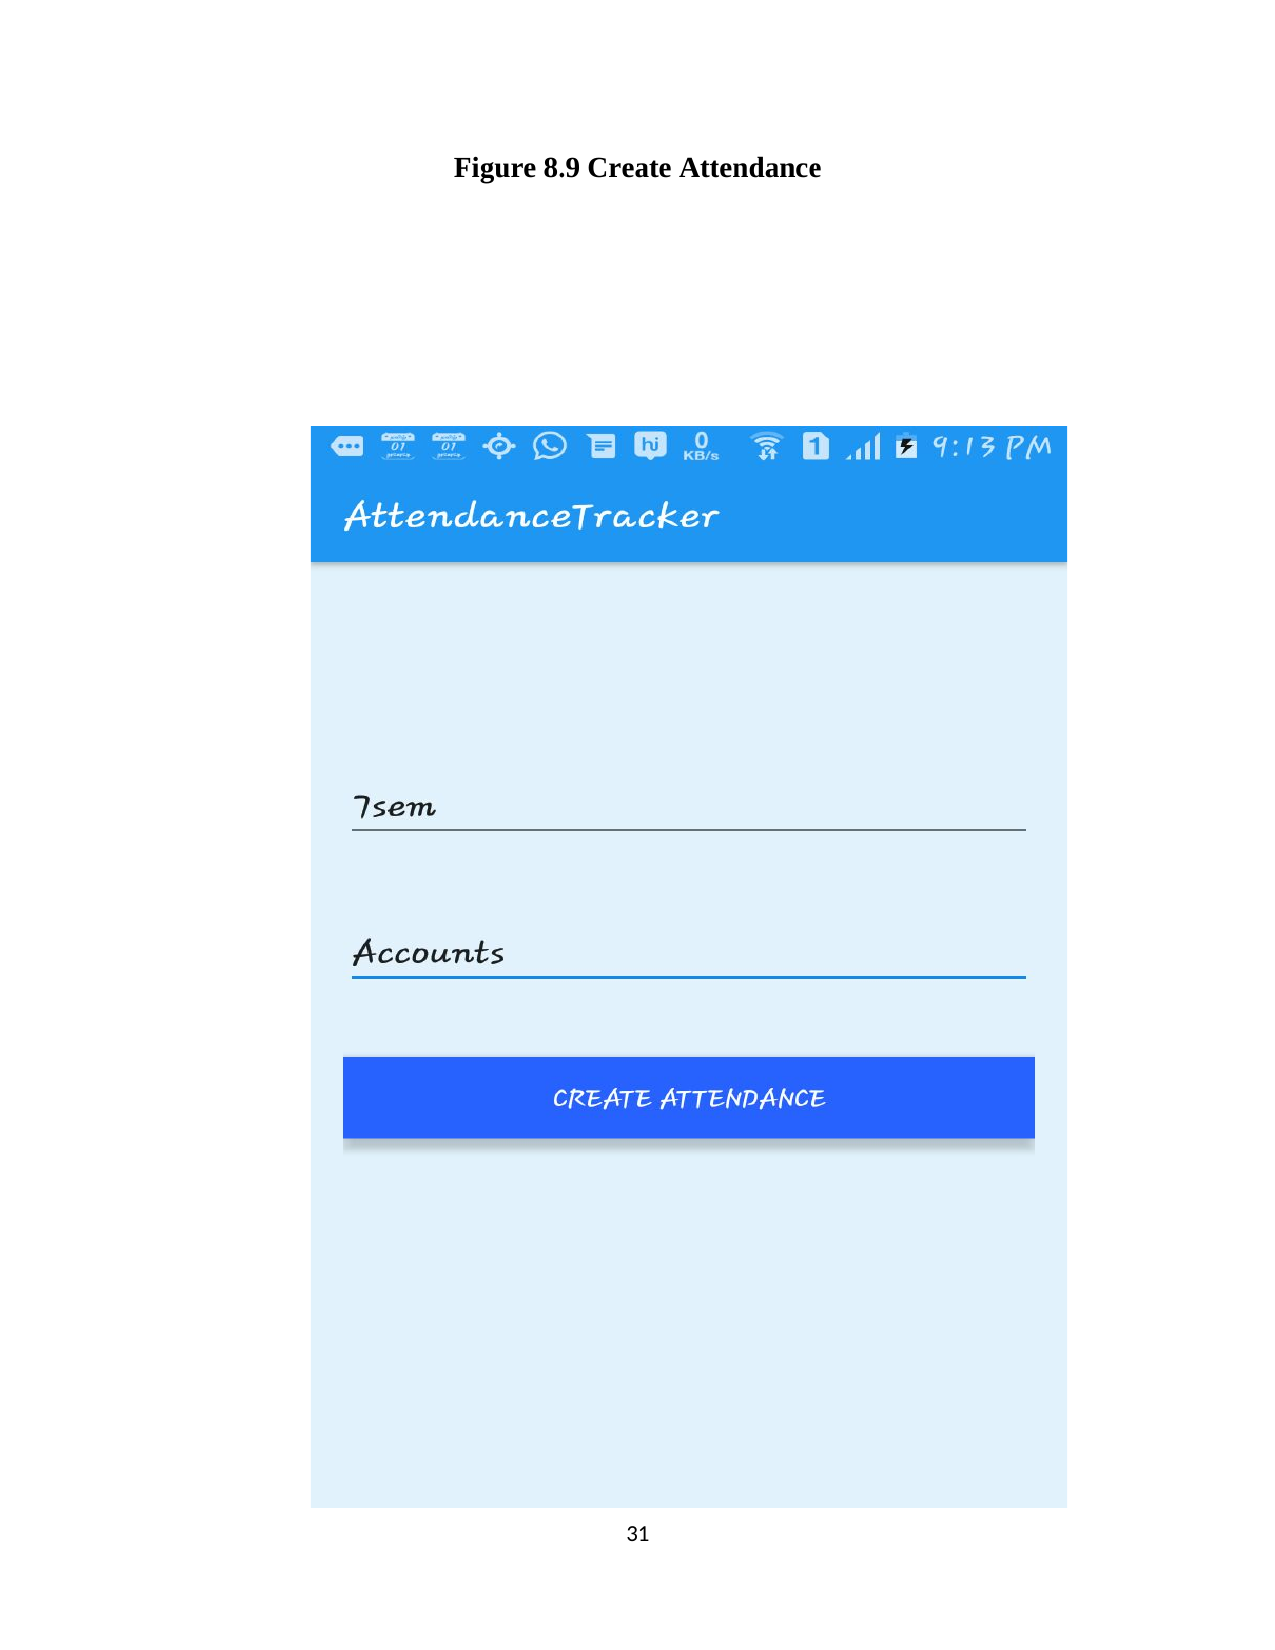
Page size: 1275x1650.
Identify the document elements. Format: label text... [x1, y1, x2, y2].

text Figure 8.9 Create Attendance [150, 150, 1125, 183]
picture [310, 426, 1067, 1507]
